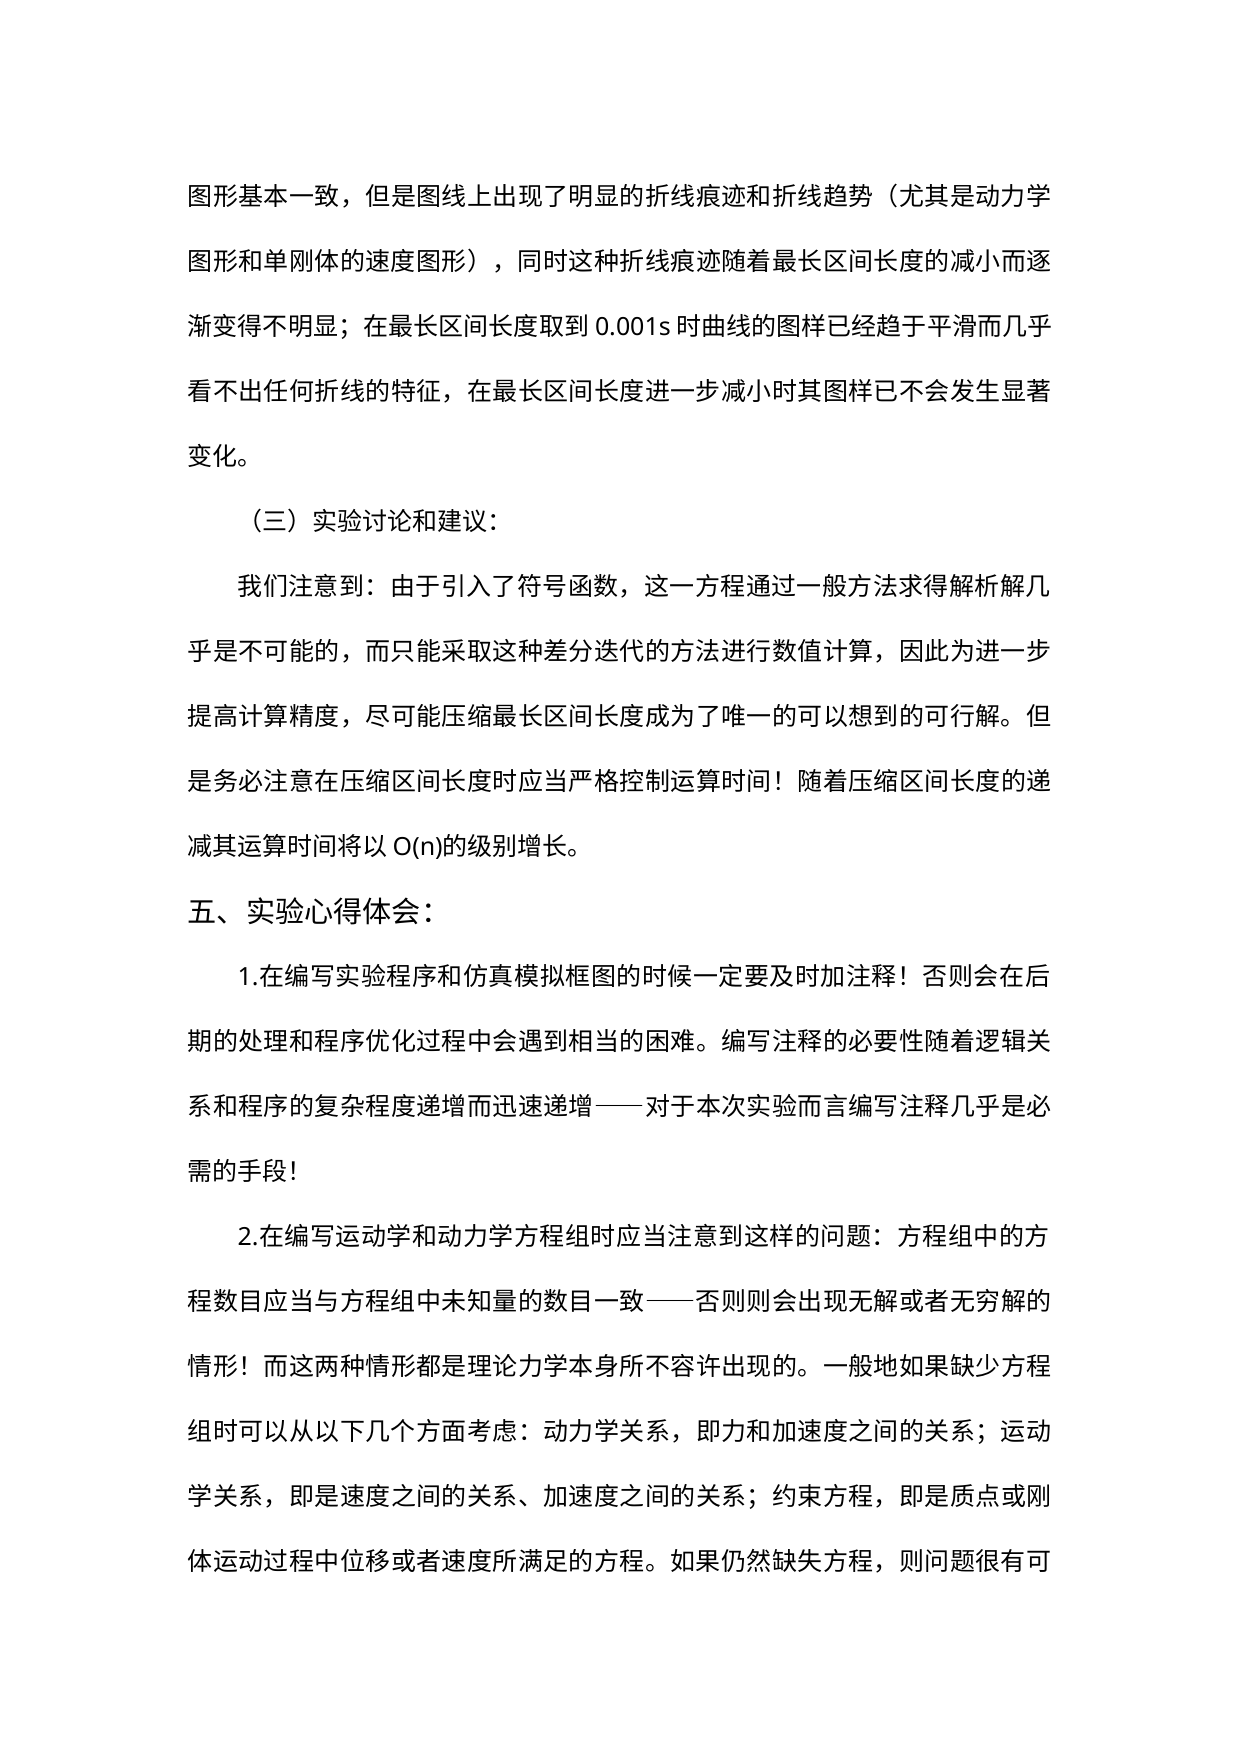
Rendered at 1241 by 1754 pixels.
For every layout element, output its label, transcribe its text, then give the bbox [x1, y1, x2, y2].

text 我们注意到：由于引入了符号函数，这一方程通过一般方法求得解析解几乎是不可能的，而只能采取这种差分迭代的方法进行数值计算，因此为进一步提高计算精度，尽可能压缩最长区间长度成为了唯一的可以想到的可行解。但是务必注意在压缩区间长度时应当严格控制运算时间！随着压缩区间长度的递减其运算时间将以O(n)的级别增长。 [187, 552, 1053, 877]
text 1.在编写实验程序和仿真模拟框图的时候一定要及时加注释！否则会在后期的处理和程序优化过程中会遇到相当的困难。编写注释的必要性随着逻辑关系和程序的复杂程度递增而迅速递增——对于本次实验而言编写注释几乎是必需的手段！ [187, 942, 1053, 1202]
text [187, 162, 1053, 487]
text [187, 1202, 1053, 1592]
text （三）实验讨论和建议： [187, 487, 1053, 552]
text 五、实验心得体会： [187, 877, 1053, 942]
